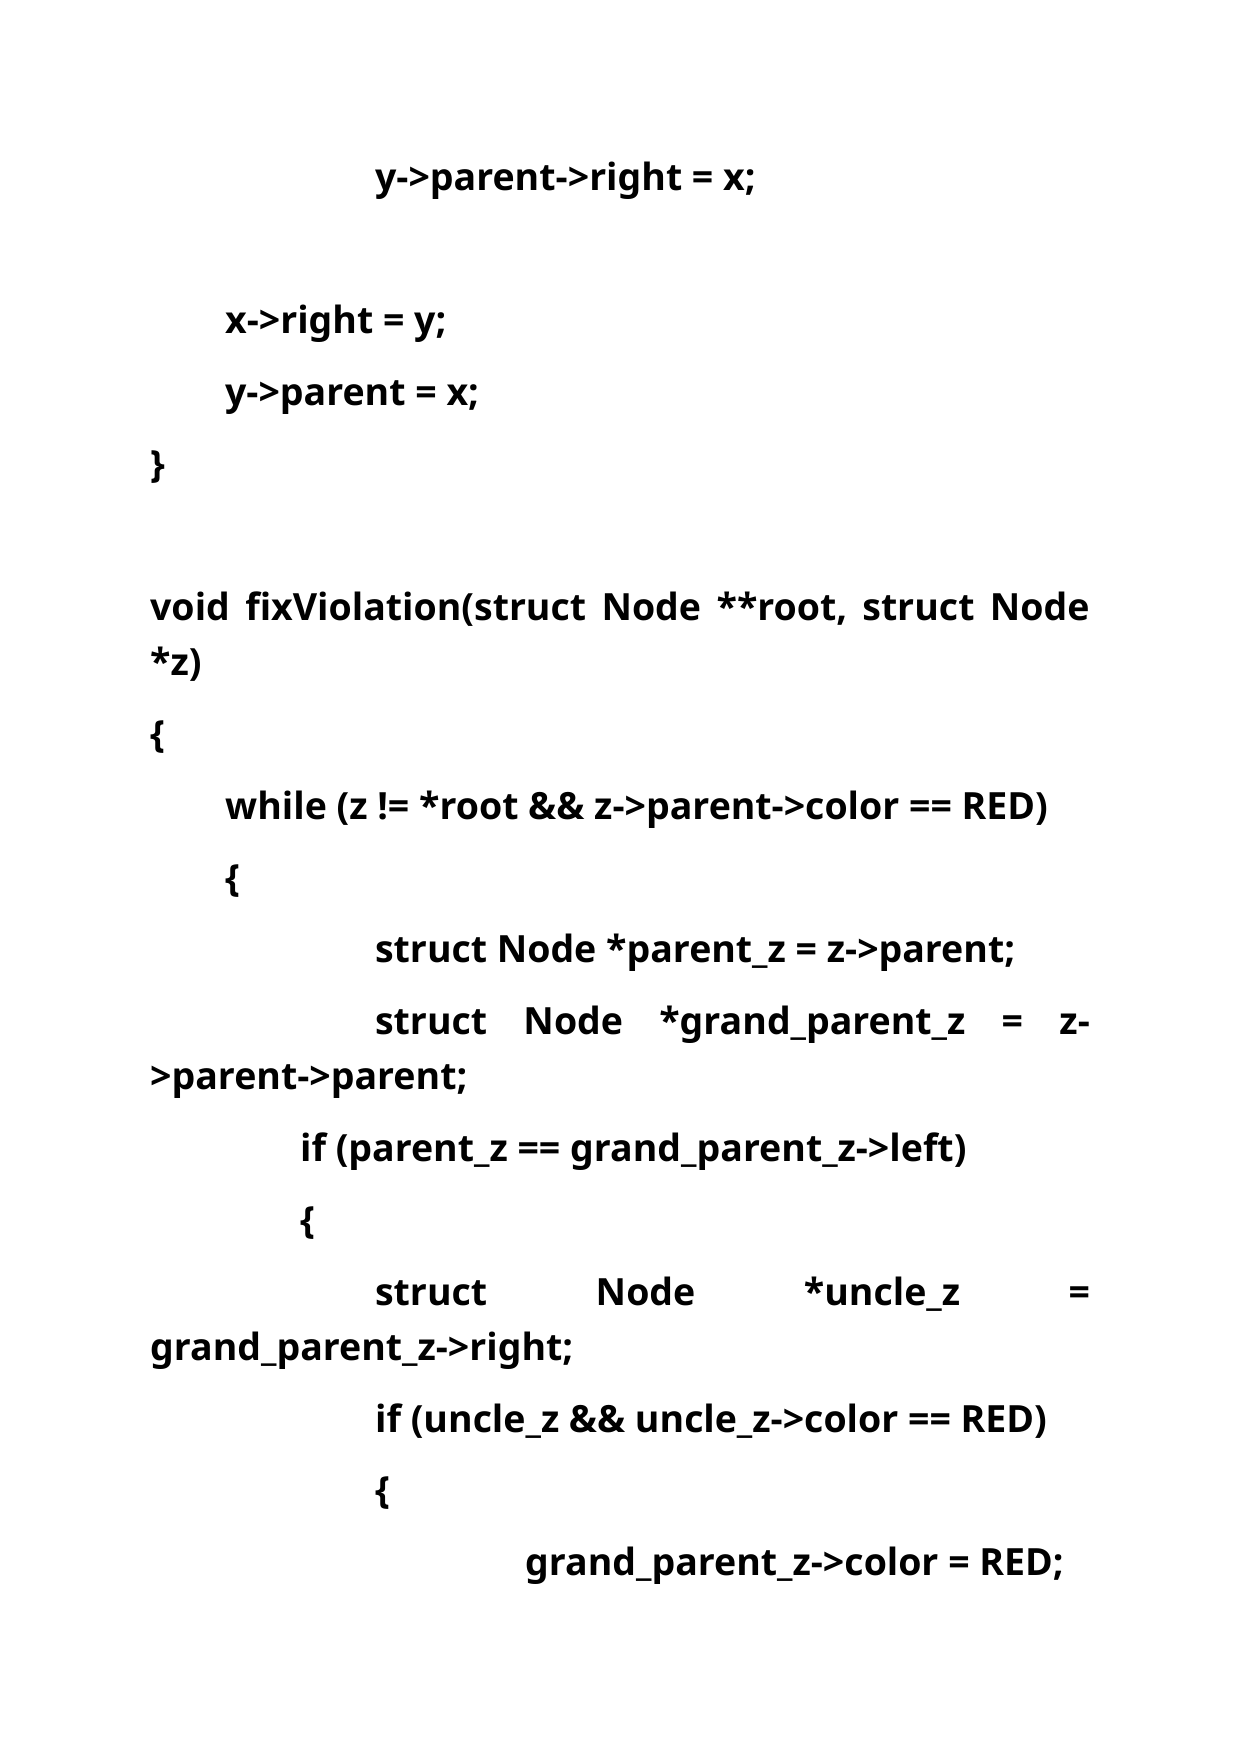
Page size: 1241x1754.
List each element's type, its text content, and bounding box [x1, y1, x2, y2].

text { [300, 1464, 1090, 1515]
text if (uncle_z && uncle_z->color == RED) [150, 1392, 1090, 1443]
text x->right = y; [150, 293, 1090, 344]
text struct Node *parent_z = z->parent; [150, 923, 1090, 974]
text y->parent = x; [150, 365, 1090, 416]
text struct Node *grand_parent_z = z->parent->parent; [150, 994, 1090, 1101]
text { [150, 851, 1090, 902]
text void fixViolation(struct Node **root, struct Node *z) [150, 581, 1090, 687]
text y->parent->right = x; [150, 150, 1090, 201]
text while (z != *root && z->parent->color == RED) [150, 779, 1090, 830]
text { [150, 707, 1090, 758]
text { [225, 1193, 1090, 1244]
text grand_parent_z->color = RED; [150, 1535, 1090, 1586]
text struct Node *uncle_z = grand_parent_z->right; [150, 1265, 1090, 1371]
text } [150, 437, 1090, 488]
text if (parent_z == grand_parent_z->left) [225, 1121, 1090, 1172]
